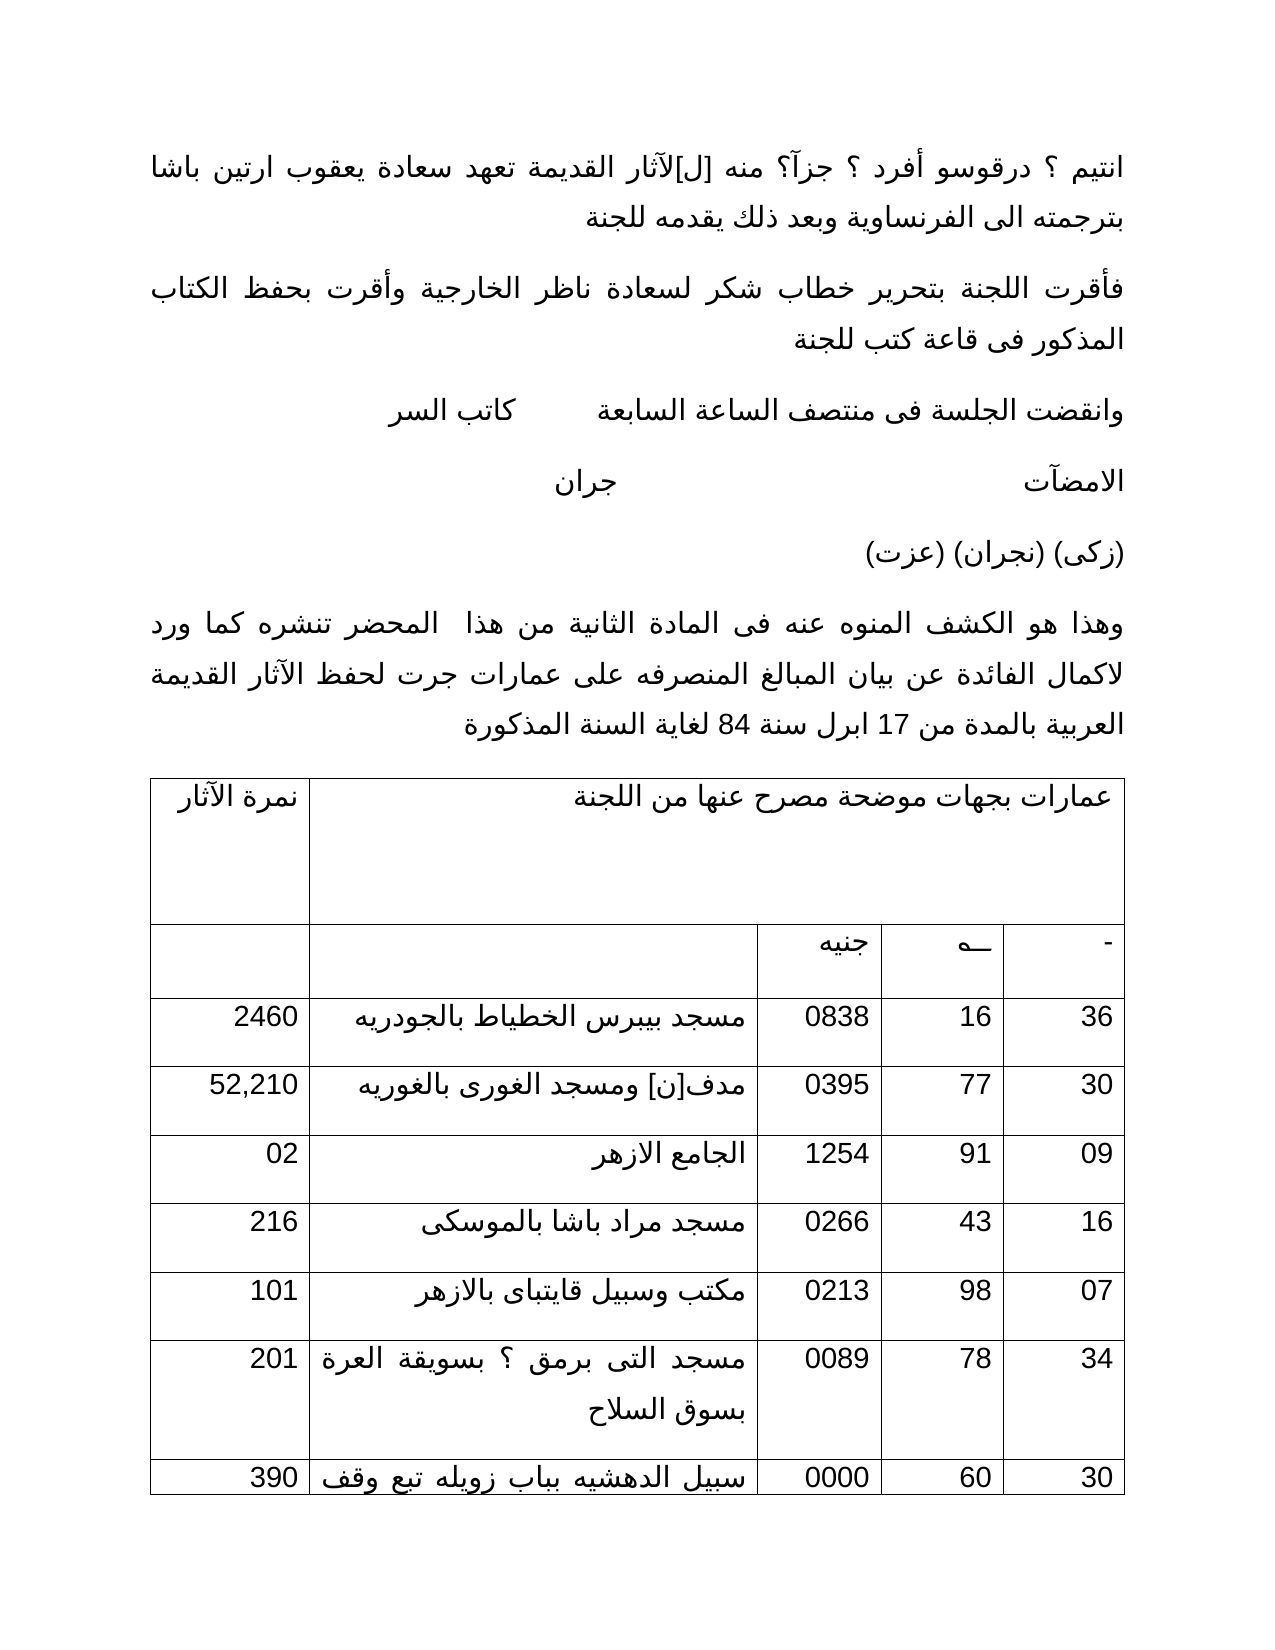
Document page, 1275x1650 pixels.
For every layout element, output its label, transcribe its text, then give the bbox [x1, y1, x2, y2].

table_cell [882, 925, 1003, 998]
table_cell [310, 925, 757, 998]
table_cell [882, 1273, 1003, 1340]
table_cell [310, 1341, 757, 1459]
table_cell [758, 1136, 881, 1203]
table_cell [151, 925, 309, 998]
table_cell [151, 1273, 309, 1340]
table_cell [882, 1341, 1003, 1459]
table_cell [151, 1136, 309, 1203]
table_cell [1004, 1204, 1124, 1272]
text وهذا هو الكشف المنوه عنه فى المادة الثانية من هذا المحضر تنشره كما ورد لاكمال الفائدة عن بيان المبالغ المنصرفه على عمارات جرت لحفظ الآثار القديمة العربية بالمدة من 17 ابرل سنة 84 لغاية السنة المذكورة [150, 606, 1125, 741]
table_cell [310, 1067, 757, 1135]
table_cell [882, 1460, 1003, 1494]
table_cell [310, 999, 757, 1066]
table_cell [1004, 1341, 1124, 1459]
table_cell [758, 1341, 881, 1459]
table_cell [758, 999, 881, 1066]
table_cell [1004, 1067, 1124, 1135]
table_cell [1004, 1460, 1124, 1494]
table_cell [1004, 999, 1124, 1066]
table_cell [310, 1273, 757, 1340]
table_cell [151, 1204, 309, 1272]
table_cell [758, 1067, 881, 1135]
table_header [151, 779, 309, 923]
text فأقرت اللجنة بتحرير خطاب شكر لسعادة ناظر الخارجية وأقرت بحفظ الكتاب المذكور فى قاعة كتب للجنة [150, 271, 1125, 355]
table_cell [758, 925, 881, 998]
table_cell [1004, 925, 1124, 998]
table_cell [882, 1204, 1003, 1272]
text الامضآت جران [150, 464, 1125, 498]
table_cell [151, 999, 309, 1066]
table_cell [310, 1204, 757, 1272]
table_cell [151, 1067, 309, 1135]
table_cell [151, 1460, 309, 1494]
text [150, 150, 1125, 234]
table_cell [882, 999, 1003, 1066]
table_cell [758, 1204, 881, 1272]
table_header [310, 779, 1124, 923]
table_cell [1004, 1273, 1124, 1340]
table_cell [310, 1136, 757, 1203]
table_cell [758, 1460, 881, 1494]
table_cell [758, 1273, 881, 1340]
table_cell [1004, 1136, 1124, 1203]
text (زكى) (نجران) (عزت) [150, 535, 1125, 569]
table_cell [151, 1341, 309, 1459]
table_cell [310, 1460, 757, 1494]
text وانقضت الجلسة فى منتصف الساعة السابعة كاتب السر [150, 393, 1125, 426]
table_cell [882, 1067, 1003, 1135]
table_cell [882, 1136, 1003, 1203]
